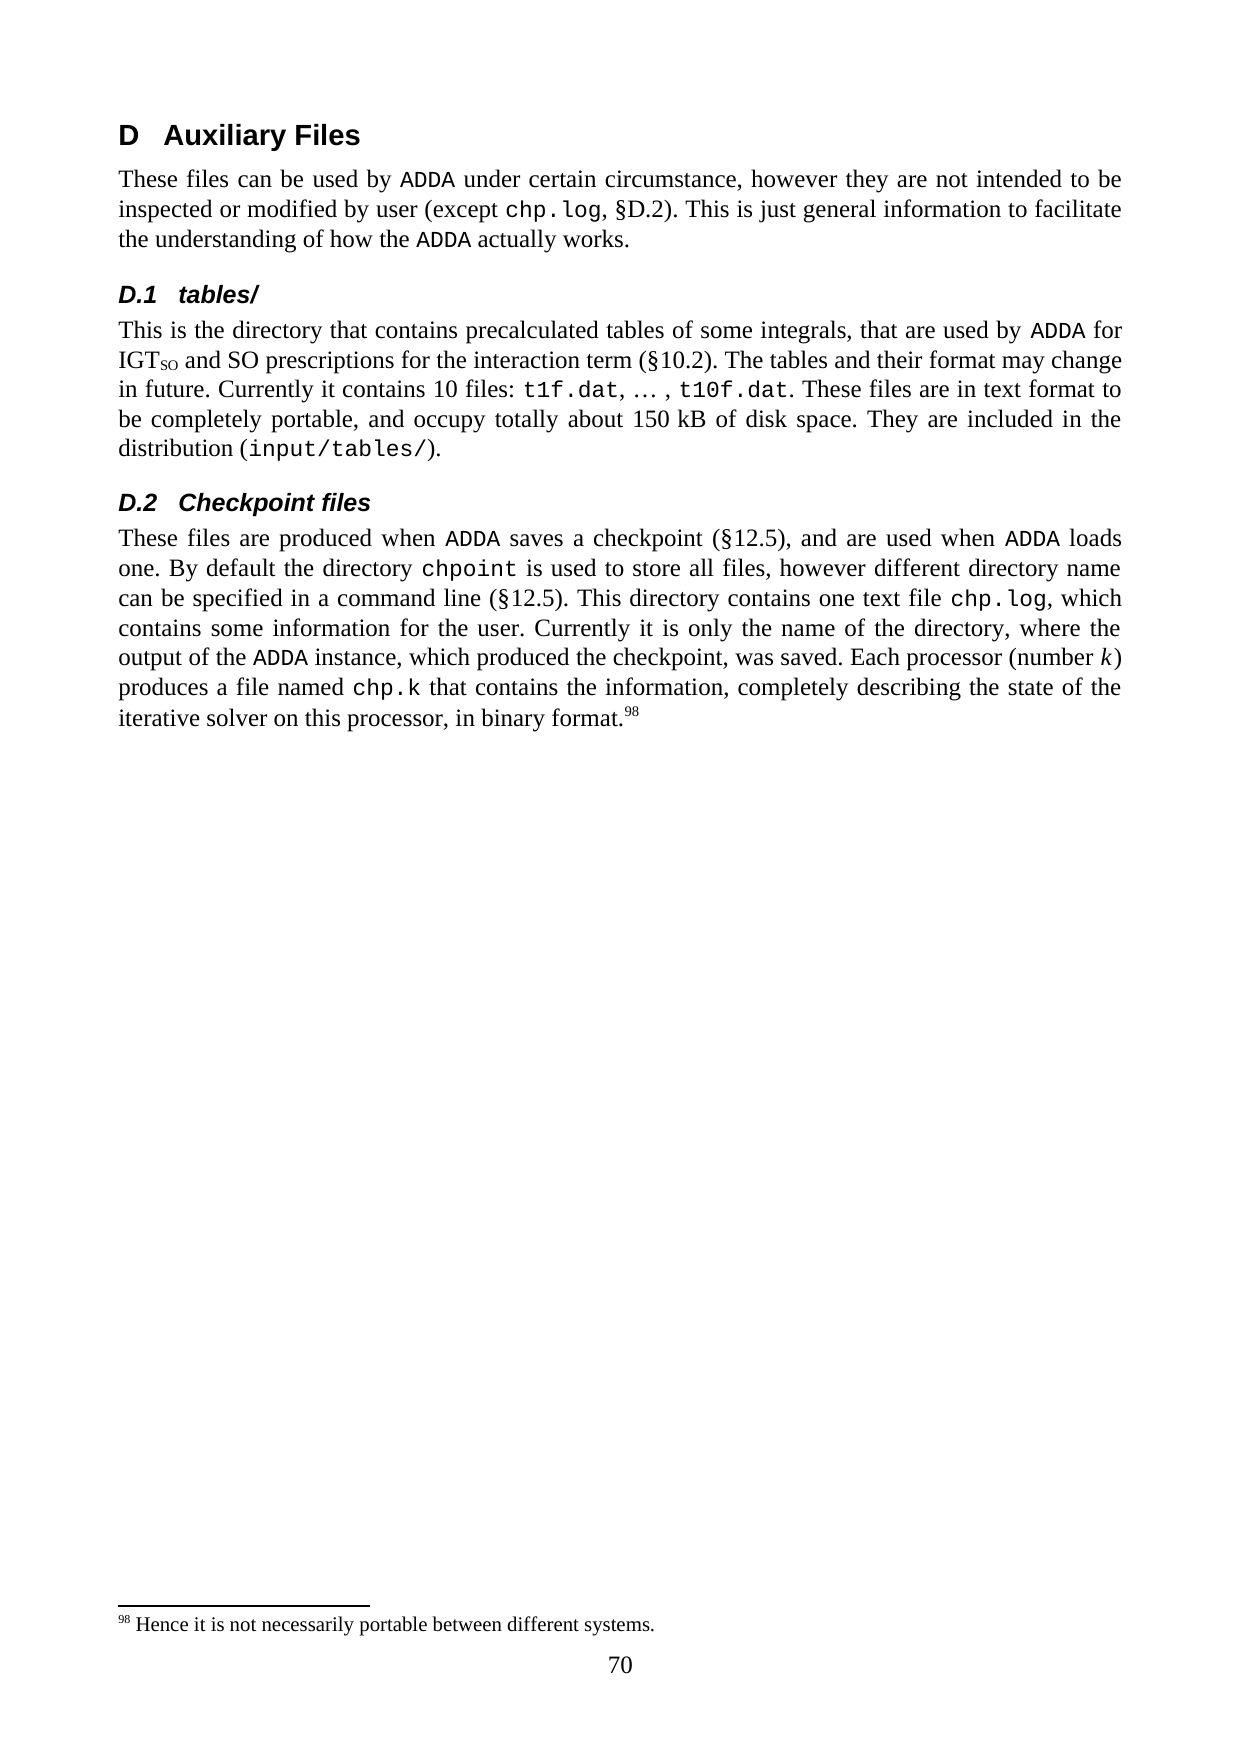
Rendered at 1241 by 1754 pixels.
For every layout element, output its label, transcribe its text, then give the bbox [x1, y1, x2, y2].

text This is the directory that contains precalculated tables of some integrals, that are used by ADDA for IGTSO and SO prescriptions for the interaction term (§10.2). The tables and their format may change in future. Currently it contains 10 files: t1f.dat, … , t10f.dat. These files are in text format to be completely portable, and occupy totally about 150 kB of disk space. They are included in the distribution (input/tables/). [118, 315, 1122, 463]
subtitle tables/ [118, 280, 1122, 308]
text These files can be used by ADDA under certain circumstance, however they are not intended to be inspected or modified by user (except chp.log, §D.2). This is just general information to facilitate the understanding of how the ADDA actually works. [118, 164, 1122, 255]
subtitle Auxiliary Files [118, 118, 1122, 152]
text These files are produced when ADDA saves a checkpoint (§12.5), and are used when ADDA loads one. By default the directory chpoint is used to store all files, however different directory name can be specified in a command line (§12.5). This directory contains one text file chp.log, which contains some information for the user. Currently it is only the name of the directory, where the output of the ADDA instance, which produced the checkpoint, was saved. Each processor (number ) produces a file named chp.k that contains the information, completely describing the state of the iterative solver on this processor, in binary format. [118, 523, 1122, 731]
subtitle Checkpoint files [118, 488, 1122, 517]
